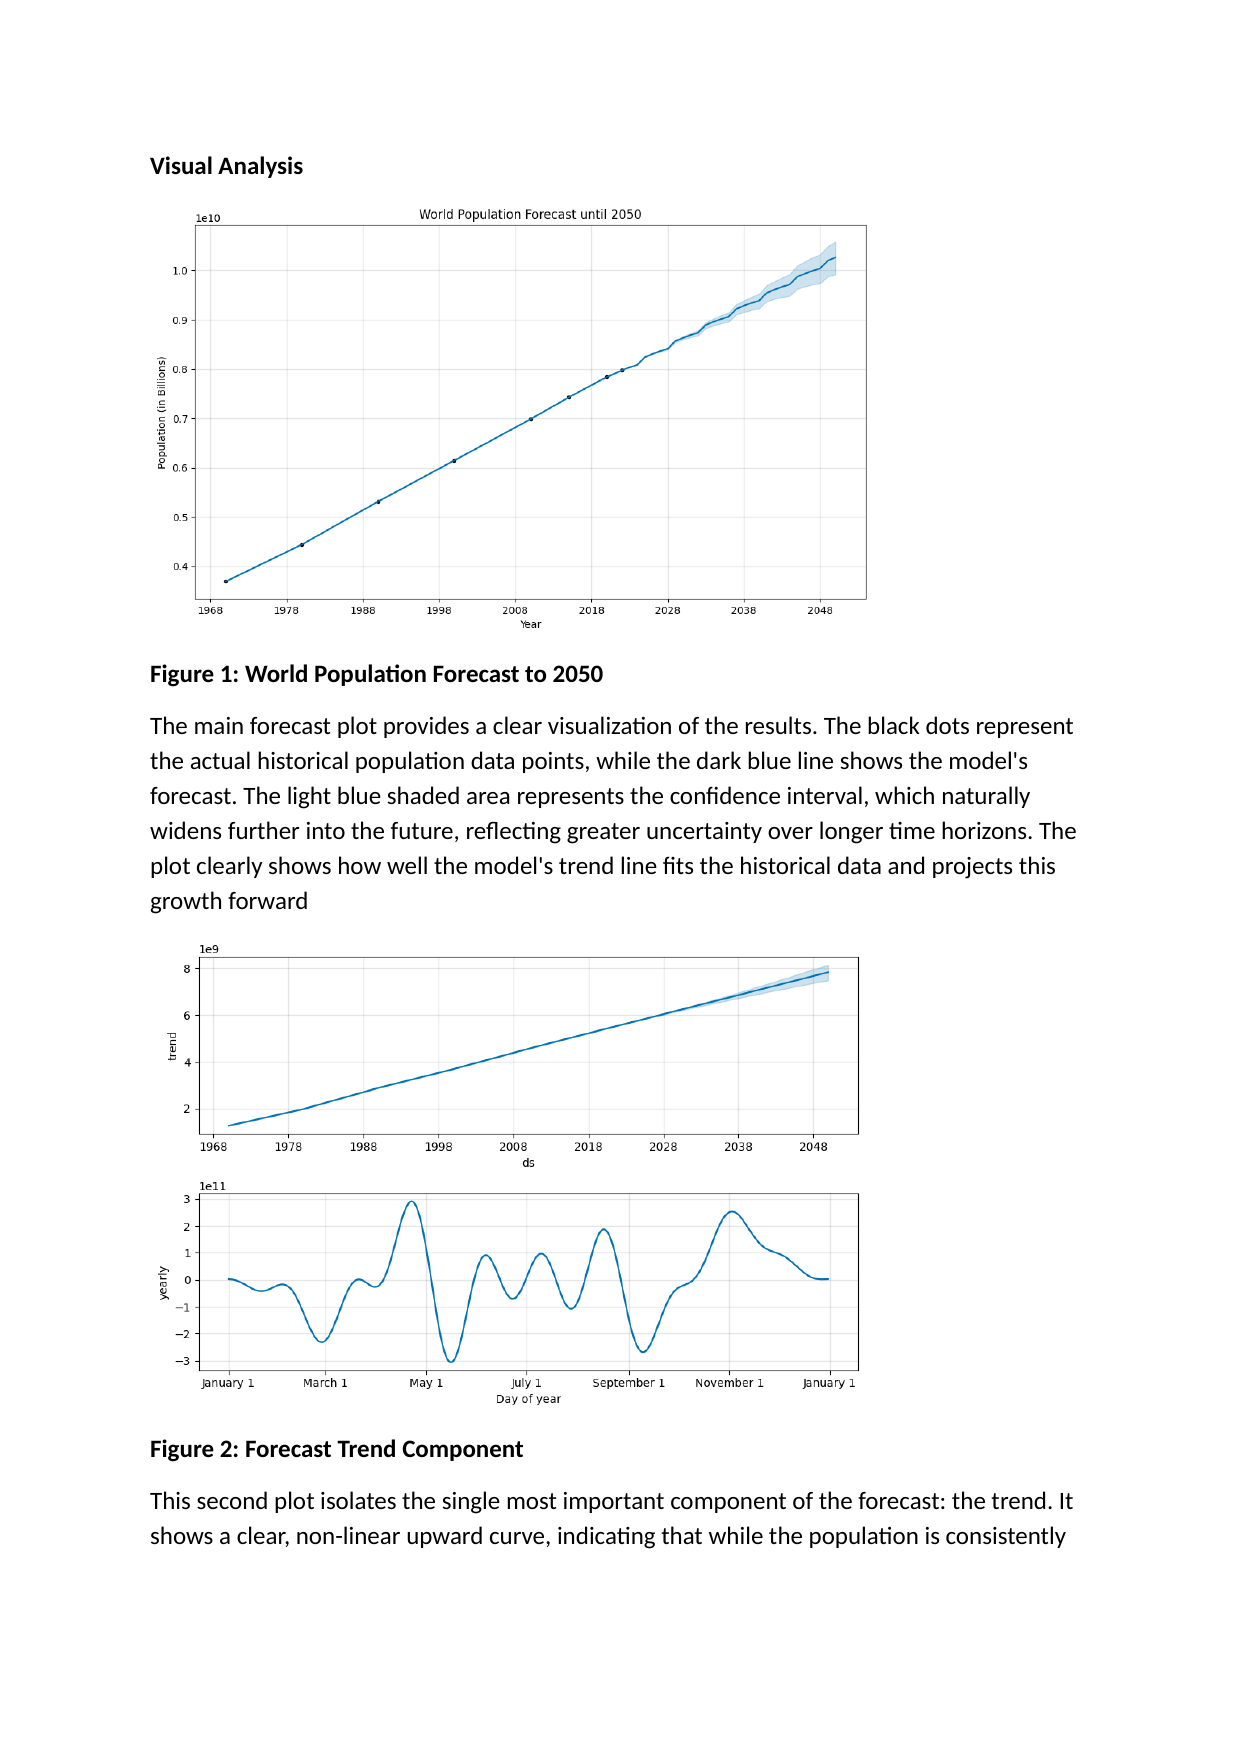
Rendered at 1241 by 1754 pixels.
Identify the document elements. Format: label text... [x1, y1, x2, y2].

picture [150, 936, 865, 1413]
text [150, 1485, 1090, 1551]
text Figure 2: Forecast Trend Component [150, 1434, 1090, 1464]
text Visual Analysis [150, 150, 1090, 181]
text The main forecast plot provides a clear visualization of the results. The black dots represent the actual historical population data points, while the dark blue line shows the model's forecast. The light blue shaded area represents the confidence interval, which naturally widens further into the future, reflecting greater uncertainty over longer time horizons. The plot clearly shows how well the model's trend line fits the historical data and projects this growth forward [150, 710, 1090, 915]
text Figure 1: World Population Forecast to 2050 [150, 658, 1090, 689]
picture [150, 201, 872, 637]
